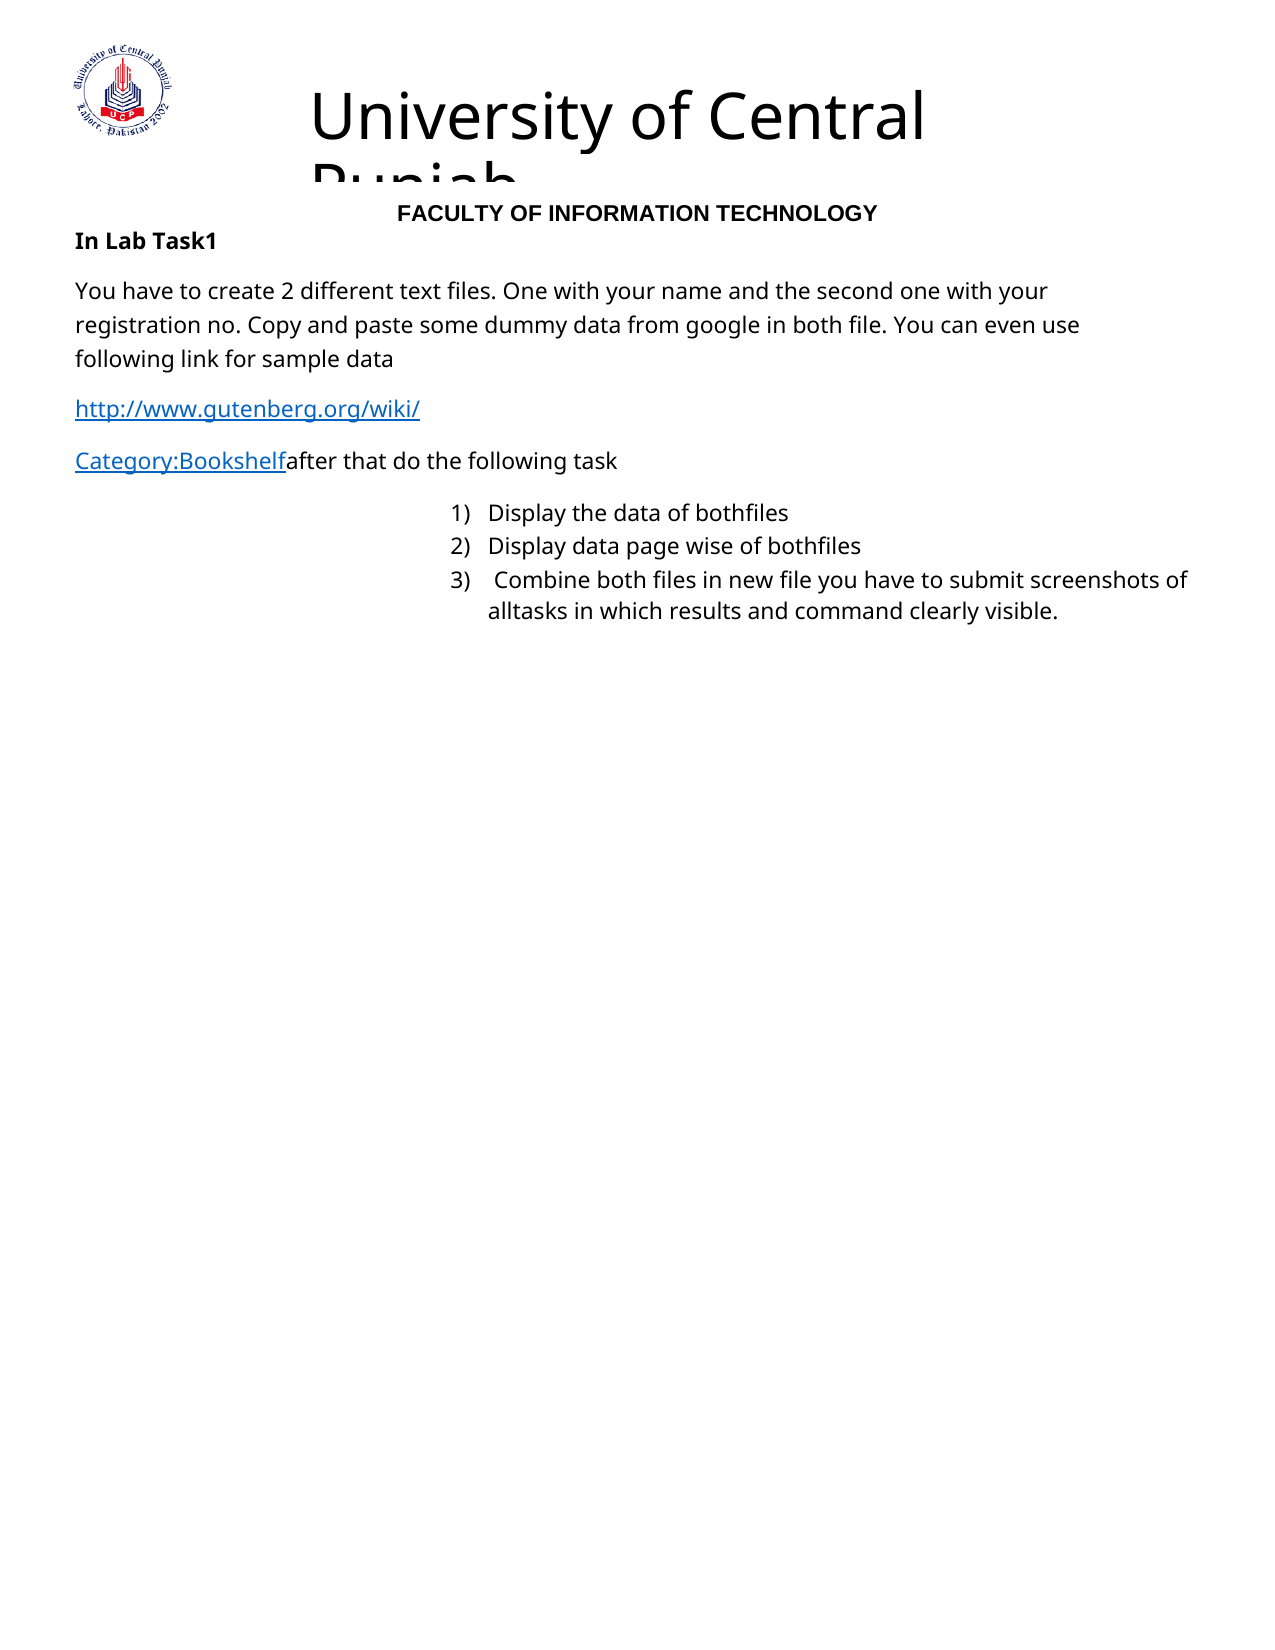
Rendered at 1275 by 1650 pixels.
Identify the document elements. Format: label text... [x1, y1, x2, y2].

text http://www.gutenberg.org/wiki/Category:Bookshelfafter that do the following task [75, 393, 651, 476]
list Display data page wise of bothfiles [450, 530, 1214, 562]
list Display the data of bothfiles [450, 497, 1214, 528]
list Combine both files in new file you have to submit screenshots of alltasks in which results and command clearly visible. [450, 564, 1214, 626]
text You have to create 2 different text files. One with your name and the second one with your registration no. Copy and paste some dummy data from google in both file. You can even use following link for sample data [75, 275, 1127, 374]
picture [73, 44, 172, 136]
text In Lab Task1 [75, 225, 1214, 256]
